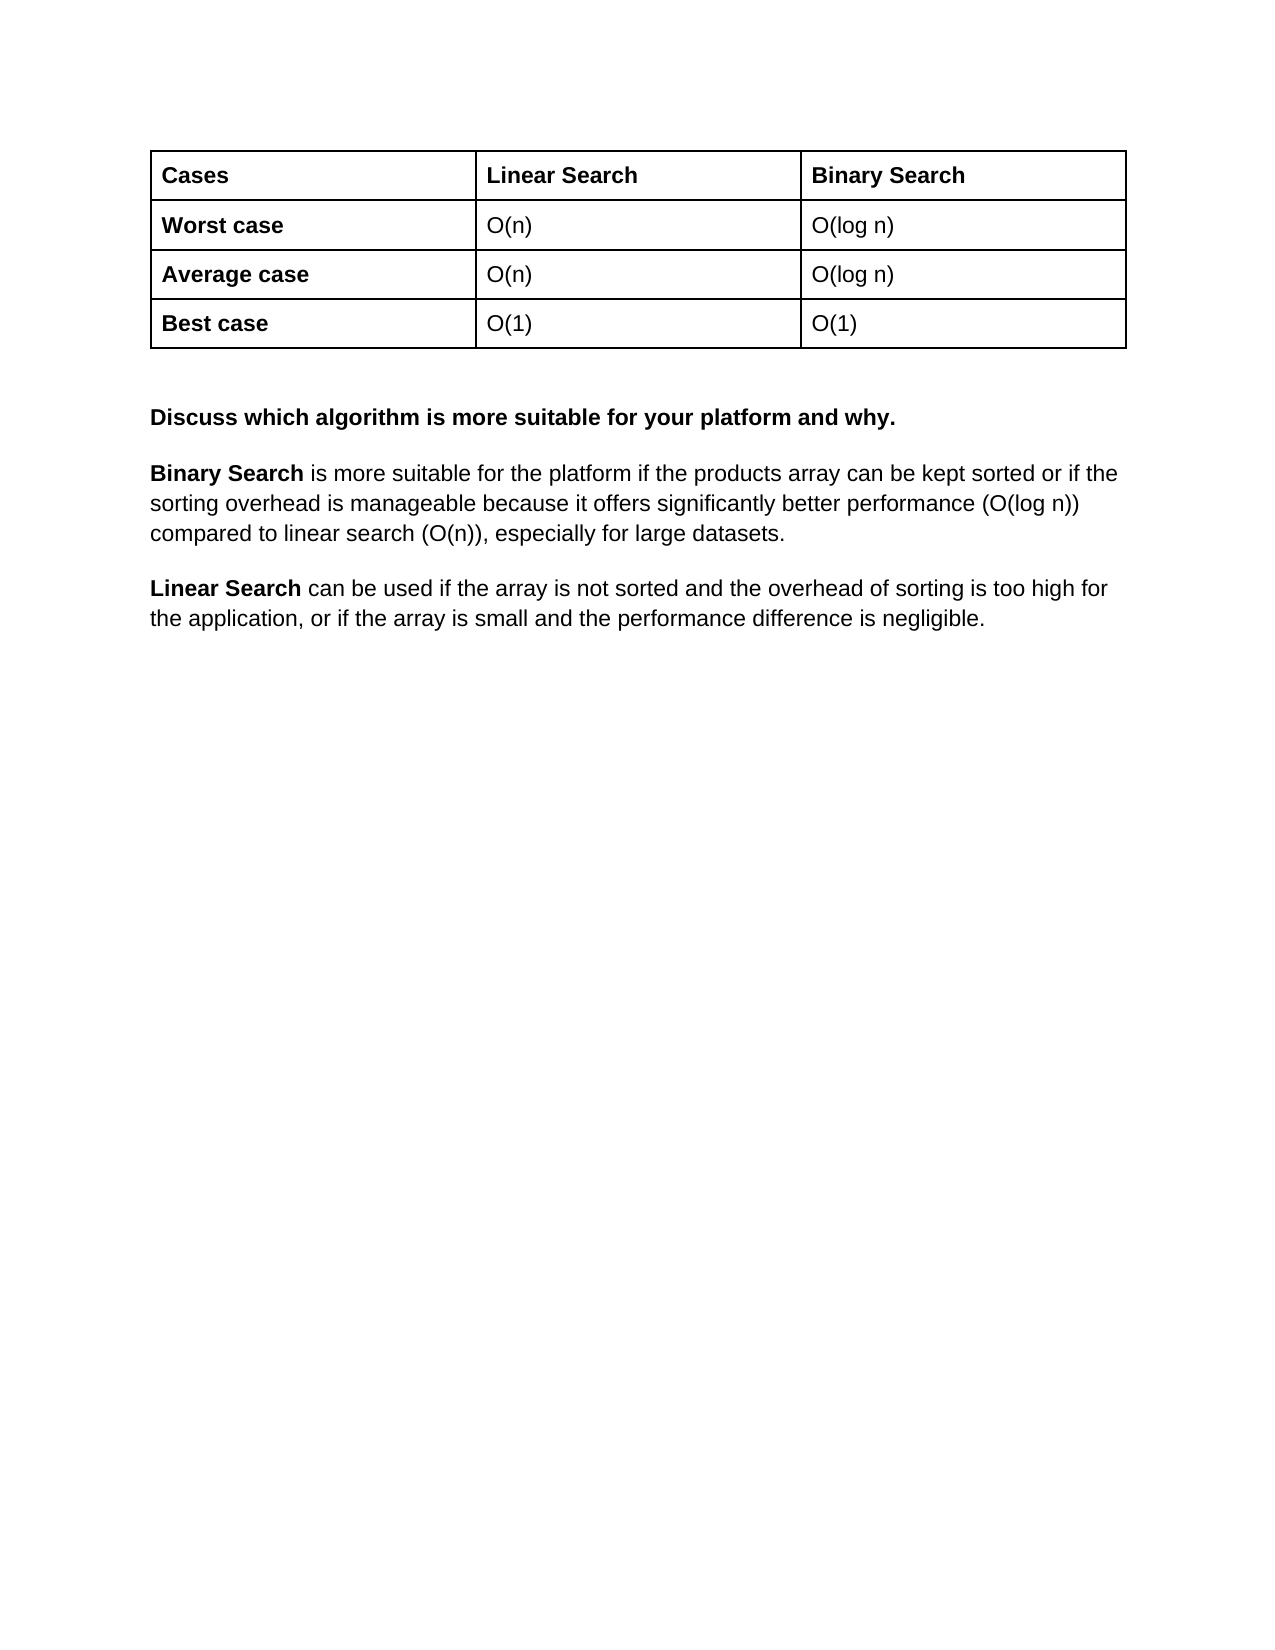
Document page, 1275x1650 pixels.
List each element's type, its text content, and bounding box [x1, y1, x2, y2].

text Discuss which algorithm is more suitable for your platform and why. [150, 404, 1125, 431]
table_cell O(log n) [802, 251, 1125, 298]
text Binary Search is more suitable for the platform if the products array can be kept sorted or if the sorting overhead is manageable because it offers significantly better performance (O(log n)) compared to linear search (O(n)), especially for large datasets. [150, 459, 1125, 546]
table_cell O(n) [477, 251, 800, 298]
text Linear Search can be used if the array is not sorted and the overhead of sorting is too high for the application, or if the array is small and the performance difference is negligible. [150, 575, 1125, 632]
table_header Cases [152, 152, 475, 199]
table_cell O(log n) [802, 201, 1125, 248]
table_header Linear Search [477, 152, 800, 199]
table_cell O(n) [477, 201, 800, 248]
table_cell O(1) [802, 300, 1125, 347]
table_cell Average case [152, 251, 475, 298]
table_header Binary Search [802, 152, 1125, 199]
table_cell Worst case [152, 201, 475, 248]
table_cell O(1) [477, 300, 800, 347]
table_cell Best case [152, 300, 475, 347]
